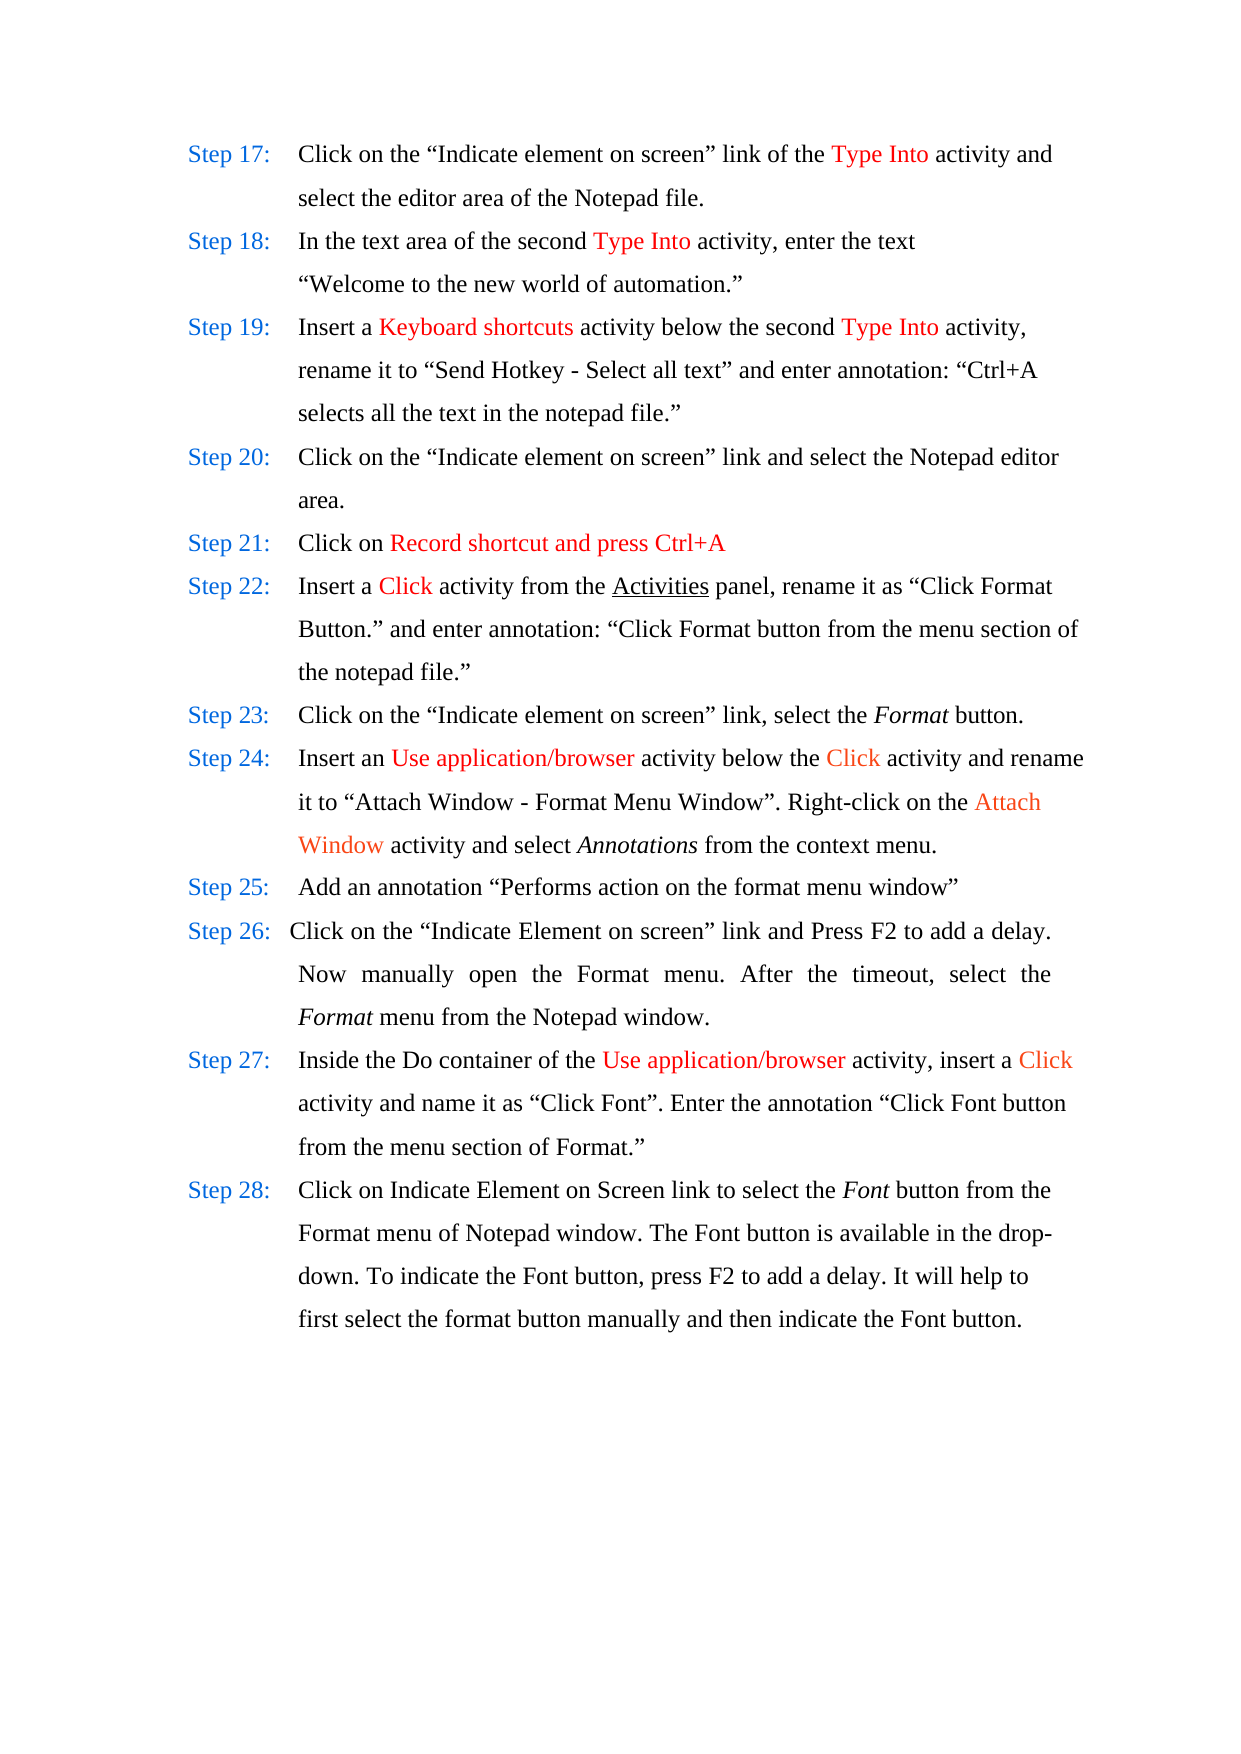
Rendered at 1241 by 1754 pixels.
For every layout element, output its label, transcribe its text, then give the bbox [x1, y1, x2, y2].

text Step 28: Click on Indicate Element on Screen link to select the Font button from the Format menu of Notepad window. The Font button is available in the drop- down. To indicate the Font button, press F2 to add a delay. It will help to first select the format button manually and then indicate the Font button. [188, 1175, 1075, 1333]
text Step 23: Click on the “Indicate element on screen” link, select the Format button. [188, 700, 1107, 729]
text Step 26: Click on the “Indicate Element on screen” link and Press F2 to add a delay. Now manually open the Format menu. After the timeout, select the Format menu from the Notepad window. [188, 916, 1051, 1031]
text Step 20: Click on the “Indicate element on screen” link and select the Notepad editor area. [188, 442, 1059, 513]
text Step 22: Insert a Click activity from the Activities panel, rename it as “Click Format Button.” and enter annotation: “Click Format button from the menu section of the notepad file.” [188, 571, 1078, 686]
text Step 21: Click on Record shortcut and press Ctrl+A [188, 528, 1044, 557]
text Step 18: In the text area of the second Type Into activity, enter the text “Welcome to the new world of automation.” [188, 226, 1027, 298]
text Step 19: Insert a Keyboard shortcuts activity below the second Type Into activity, rename it to “Send Hotkey - Select all text” and enter annotation: “Ctrl+A selects all the text in the notepad file.” [188, 312, 1087, 427]
text Step 24: Insert an Use application/browser activity below the Click activity and rename it to “Attach Window - Format Menu Window”. Right-click on the Attach Window activity and select Annotations from the context menu. [188, 743, 1088, 858]
text Step 17: Click on the “Indicate element on screen” link of the Type Into activity and select the editor area of the Notepad file. [188, 139, 1052, 211]
text Step 27: Inside the Do container of the Use application/browser activity, insert a Click activity and name it as “Click Font”. Enter the annotation “Click Font button from the menu section of Format.” [188, 1045, 1077, 1160]
text Step 25: Add an annotation “Performs action on the format menu window” [188, 873, 1107, 901]
